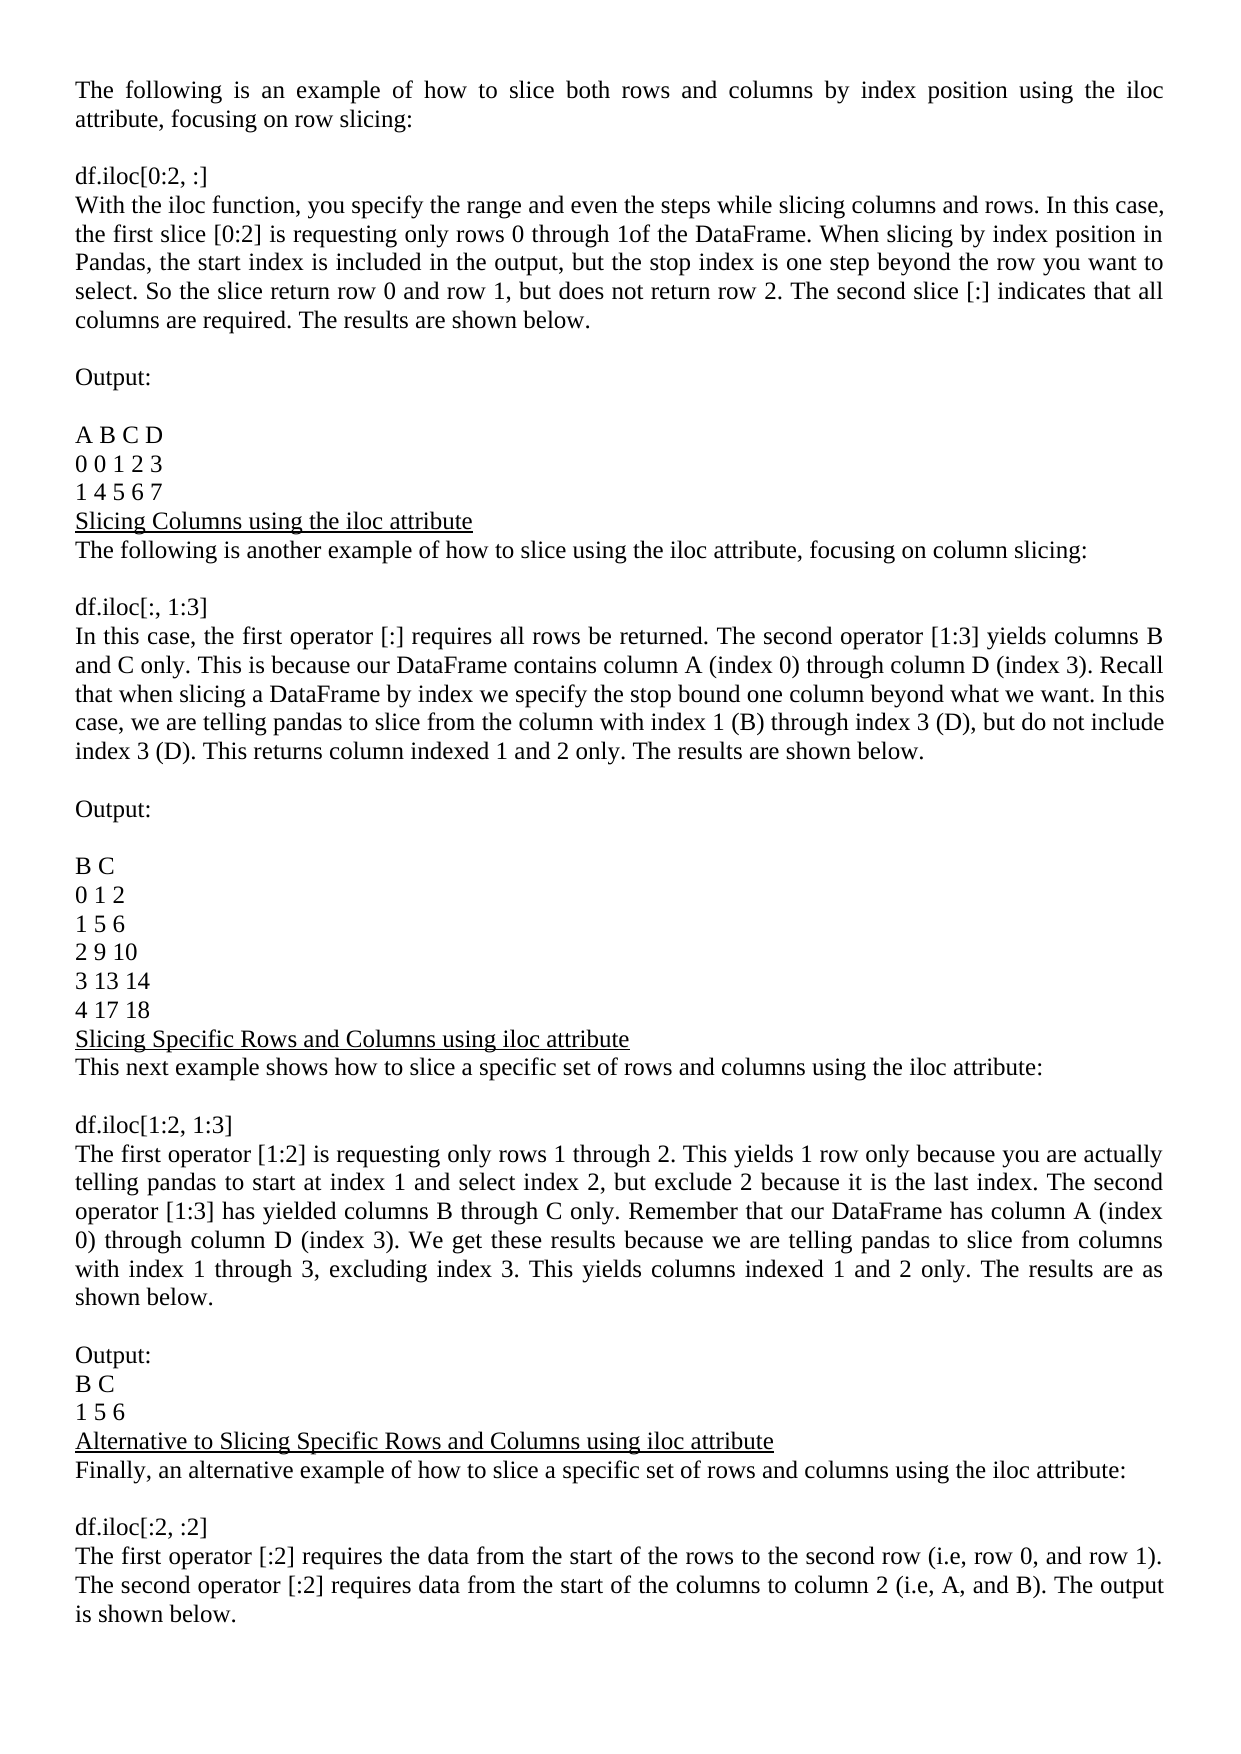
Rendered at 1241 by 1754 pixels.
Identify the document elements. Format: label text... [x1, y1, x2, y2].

text The first operator [:2] requires the data from the start of the rows to the second row (i.e, row 0, and row 1). The second operator [:2] requires data from the start of the columns to column 2 (i.e, A, and B). The output is shown below. [75, 1541, 1165, 1627]
text 3 13 14 [75, 966, 1165, 995]
text df.iloc[1:2, 1:3] [75, 1110, 1165, 1139]
text This next example shows how to slice a specific set of rows and columns using the iloc attribute: [75, 1052, 1165, 1081]
text The first operator [1:2] is requesting only rows 1 through 2. This yields 1 row only because you are actually telling pandas to start at index 1 and select index 2, but exclude 2 because it is the last index. The second operator [1:3] has yielded columns B through C only. Remember that our DataFrame has column A (index 0) through column D (index 3). We get these results because we are telling pandas to slice from columns with index 1 through 3, excluding index 3. This yields columns indexed 1 and 2 only. The results are as shown below. [75, 1139, 1165, 1311]
text df.iloc[:, 1:3] [75, 592, 1165, 621]
text B C [75, 851, 1165, 880]
text Slicing Columns using the iloc attribute [75, 506, 1165, 535]
text 1 5 6 [75, 1397, 1165, 1426]
text Output: [75, 794, 1165, 822]
text 2 9 10 [75, 937, 1165, 966]
text 0 0 1 2 3 [75, 449, 1165, 477]
text Alternative to Slicing Specific Rows and Columns using iloc attribute [75, 1426, 1165, 1455]
text df.iloc[:2, :2] [75, 1512, 1165, 1541]
text Output: [75, 1340, 1165, 1369]
text 1 5 6 [75, 909, 1165, 937]
text 4 17 18 [75, 995, 1165, 1024]
text 0 1 2 [75, 880, 1165, 909]
text 1 4 5 6 7 [75, 477, 1165, 506]
text Output: [75, 362, 1165, 391]
text The following is an example of how to slice both rows and columns by index position using the iloc attribute, focusing on row slicing: [75, 75, 1165, 132]
text df.iloc[0:2, :] [75, 161, 1165, 190]
text The following is another example of how to slice using the iloc attribute, focusing on column slicing: [75, 535, 1165, 564]
text In this case, the first operator [:] requires all rows be returned. The second operator [1:3] yields columns B and C only. This is because our DataFrame contains column A (index 0) through column D (index 3). Recall that when slicing a DataFrame by index we specify the stop bound one column beyond what we want. In this case, we are telling pandas to slice from the column with index 1 (B) through index 3 (D), but do not include index 3 (D). This returns column indexed 1 and 2 only. The results are shown below. [75, 621, 1165, 765]
text Slicing Specific Rows and Columns using iloc attribute [75, 1024, 1165, 1052]
text A B C D [75, 420, 1165, 449]
text B C [75, 1369, 1165, 1397]
text Finally, an alternative example of how to slice a specific set of rows and columns using the iloc attribute: [75, 1455, 1165, 1484]
text With the iloc function, you specify the range and even the steps while slicing columns and rows. In this case, the first slice [0:2] is requesting only rows 0 through 1of the DataFrame. When slicing by index position in Pandas, the start index is included in the output, but the stop index is one step beyond the row you want to select. So the slice return row 0 and row 1, but does not return row 2. The second slice [:] indicates that all columns are required. The results are shown below. [75, 190, 1165, 334]
